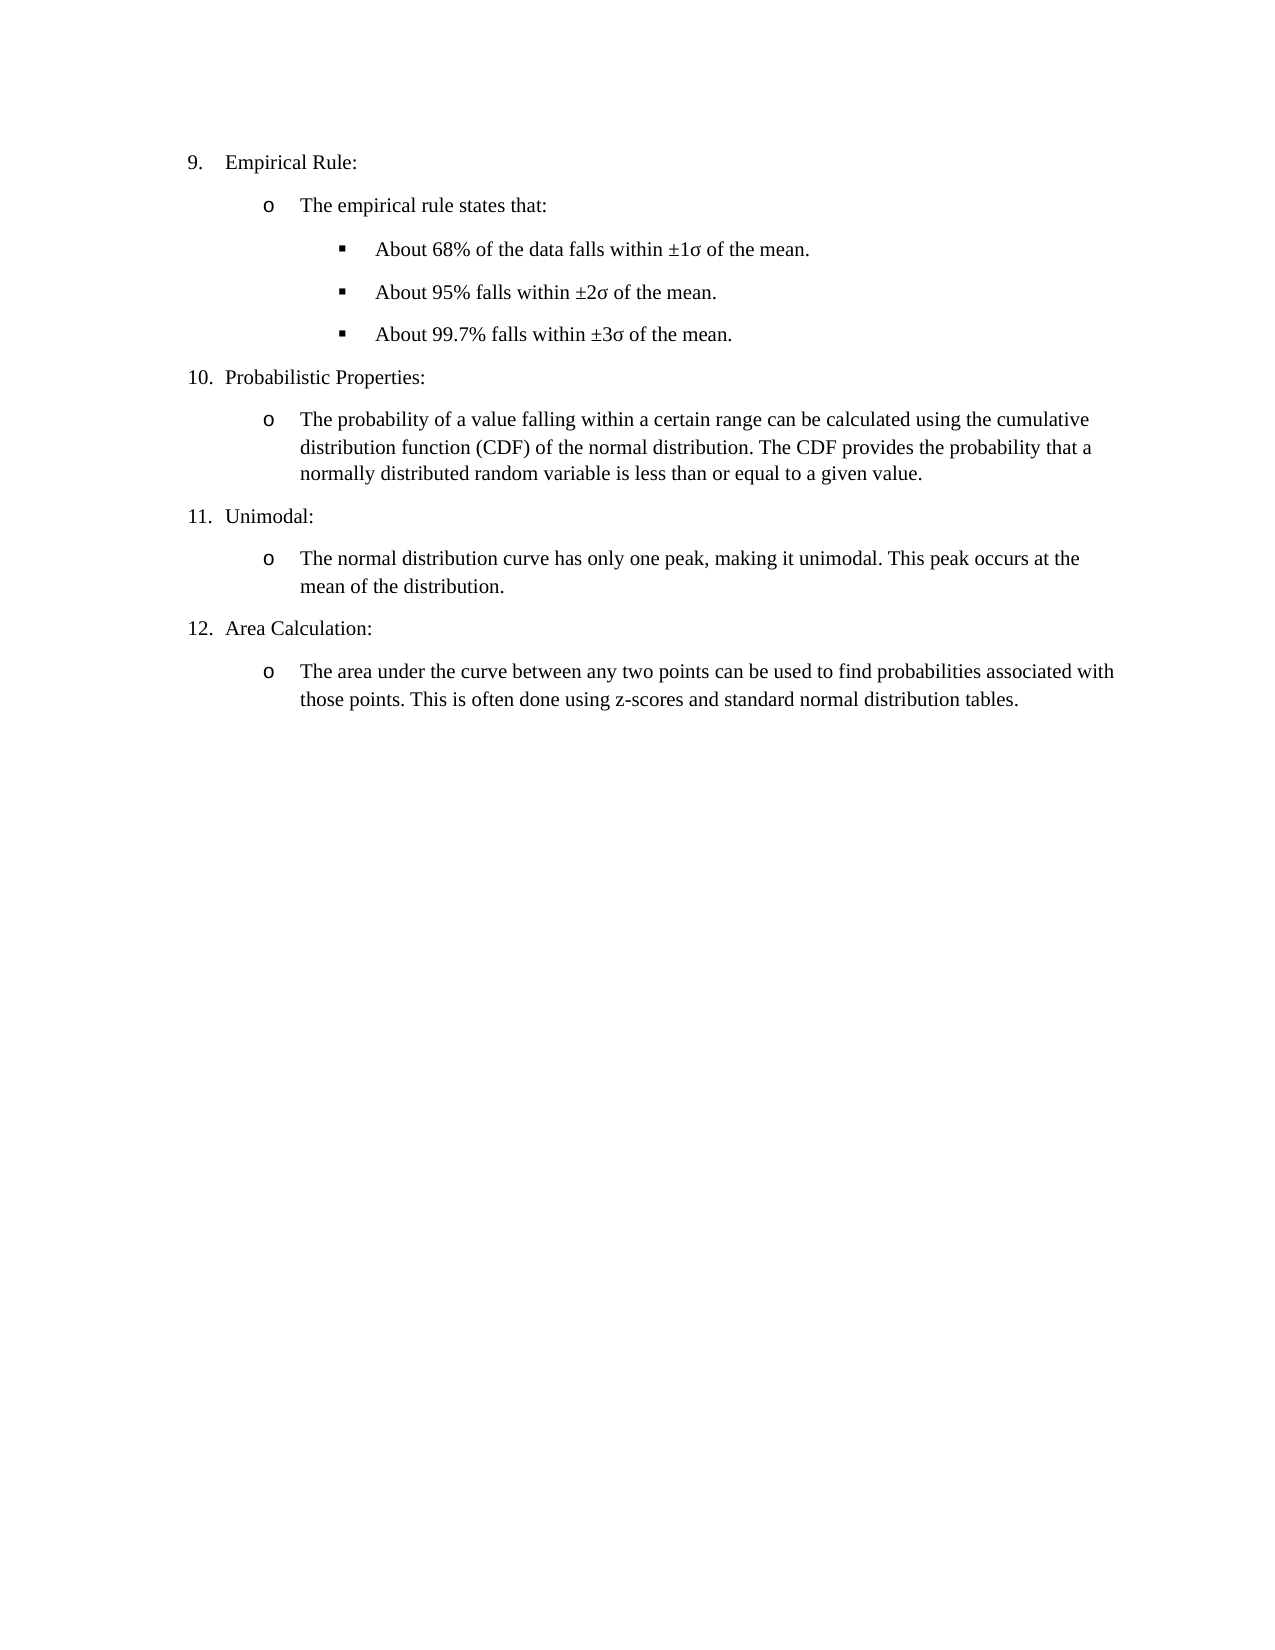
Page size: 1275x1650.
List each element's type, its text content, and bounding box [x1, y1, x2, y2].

list Empirical Rule: [187, 150, 1125, 174]
list About 99.7% falls within ±3σ of the mean. [337, 322, 1125, 346]
list Area Calculation: [187, 616, 1125, 640]
list Probabilistic Properties: [187, 365, 1125, 389]
list About 68% of the data falls within ±1σ of the mean. [337, 237, 1125, 261]
list The area under the curve between any two points can be used to find probabilities associated with those points. This is often done using z-scores and standard normal distribution tables. [262, 659, 1125, 711]
list About 95% falls within ±2σ of the mean. [337, 279, 1125, 304]
list The normal distribution curve has only one peak, making it unimodal. This peak occurs at the mean of the distribution. [262, 546, 1125, 598]
list The probability of a value falling within a certain range can be calculated using the cumulative distribution function (CDF) of the normal distribution. The CDF provides the probability that a normally distributed random variable is less than or equal to a given value. [262, 407, 1125, 485]
list The empirical rule states that: [262, 193, 1125, 218]
list Unimodal: [187, 503, 1125, 528]
